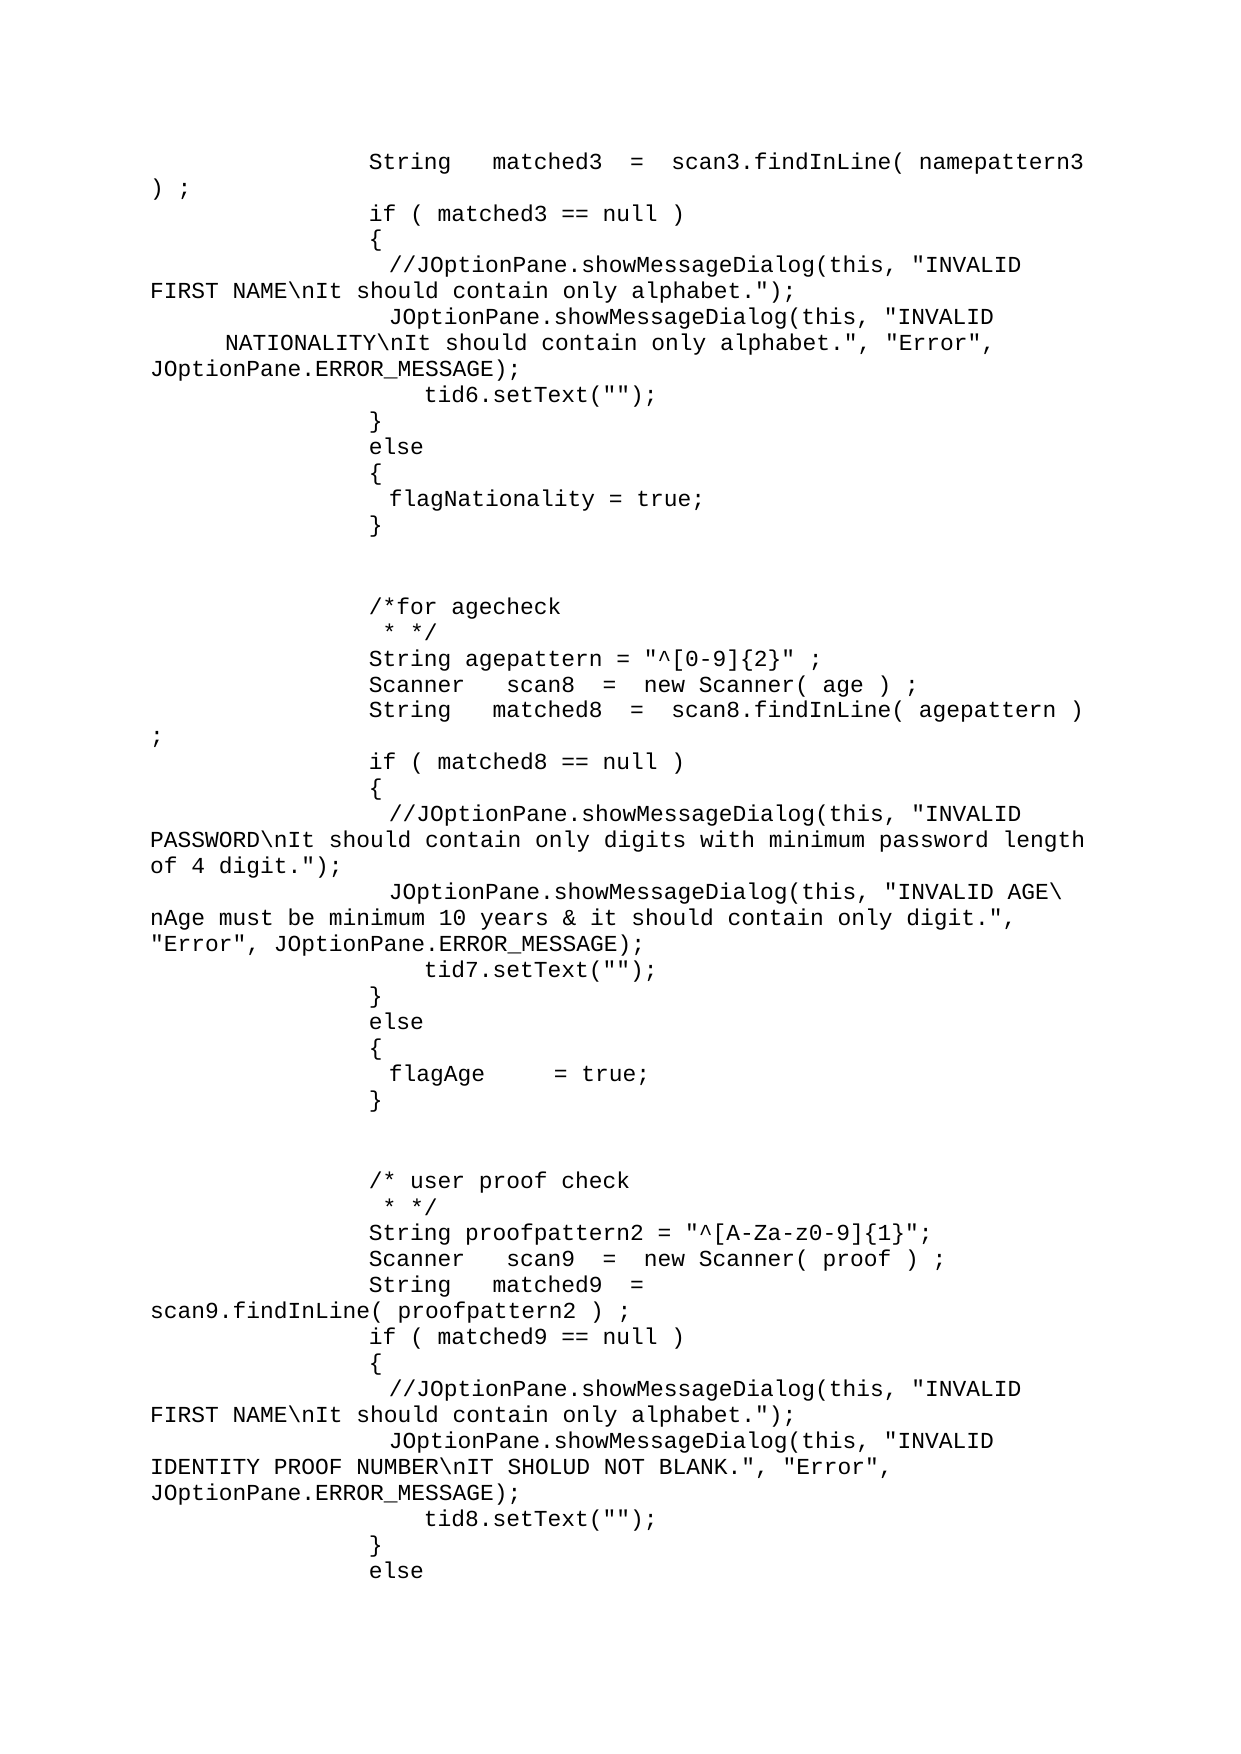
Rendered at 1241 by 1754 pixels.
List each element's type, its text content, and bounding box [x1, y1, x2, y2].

text //JOptionPane.showMessageDialog(this, "INVALID PASSWORD\nIt should contain only digits with minimum password length of 4 digit."); [150, 803, 1090, 880]
text } [150, 1533, 1090, 1559]
text } [150, 1088, 1090, 1114]
text String matched8 = scan8.findInLine( agepattern ) ; [150, 699, 1090, 751]
text //JOptionPane.showMessageDialog(this, "INVALID FIRST NAME\nIt should contain only alphabet."); [150, 254, 1090, 306]
text //JOptionPane.showMessageDialog(this, "INVALID FIRST NAME\nIt should contain only alphabet."); [150, 1377, 1090, 1429]
text flagNationality = true; [150, 487, 1090, 513]
text flagAge = true; [150, 1062, 1090, 1088]
text { [150, 1036, 1090, 1062]
text } [150, 409, 1090, 435]
text if ( matched3 == null ) [150, 202, 1090, 228]
text tid7.setText(""); [150, 958, 1090, 984]
text JOptionPane.showMessageDialog(this, "INVALID AGE\nAge must be minimum 10 years & it should contain only digit.", "Error", JOptionPane.ERROR_MESSAGE); [150, 880, 1090, 958]
text /* user proof check [150, 1170, 1090, 1196]
text * */ [150, 1196, 1090, 1222]
text { [150, 777, 1090, 803]
text else [150, 1010, 1090, 1036]
text else [150, 435, 1090, 461]
text Scanner scan8 = new Scanner( age ) ; [150, 673, 1090, 699]
text String matched9 = scan9.findInLine( proofpattern2 ) ; [150, 1274, 1090, 1326]
text Scanner scan9 = new Scanner( proof ) ; [150, 1248, 1090, 1274]
text { [150, 1351, 1090, 1377]
text } [150, 513, 1090, 539]
text String proofpattern2 = "^[A-Za-z0-9]{1}"; [150, 1222, 1090, 1248]
text tid6.setText(""); [150, 383, 1090, 409]
text String agepattern = "^[0-9]{2}" ; [150, 647, 1090, 673]
text } [150, 984, 1090, 1010]
text /*for agecheck [150, 595, 1090, 621]
text { [150, 461, 1090, 487]
text * */ [150, 621, 1090, 647]
text JOptionPane.showMessageDialog(this, "INVALID NATIONALITY\nIt should contain only alphabet.", "Error", JOptionPane.ERROR_MESSAGE); [150, 306, 1090, 383]
text tid8.setText(""); [150, 1507, 1090, 1533]
text String matched3 = scan3.findInLine( namepattern3 ) ; [150, 150, 1090, 202]
text else [150, 1559, 1090, 1585]
text if ( matched9 == null ) [150, 1326, 1090, 1351]
text { [150, 228, 1090, 254]
text JOptionPane.showMessageDialog(this, "INVALID IDENTITY PROOF NUMBER\nIT SHOLUD NOT BLANK.", "Error", JOptionPane.ERROR_MESSAGE); [150, 1429, 1090, 1507]
text if ( matched8 == null ) [150, 751, 1090, 777]
